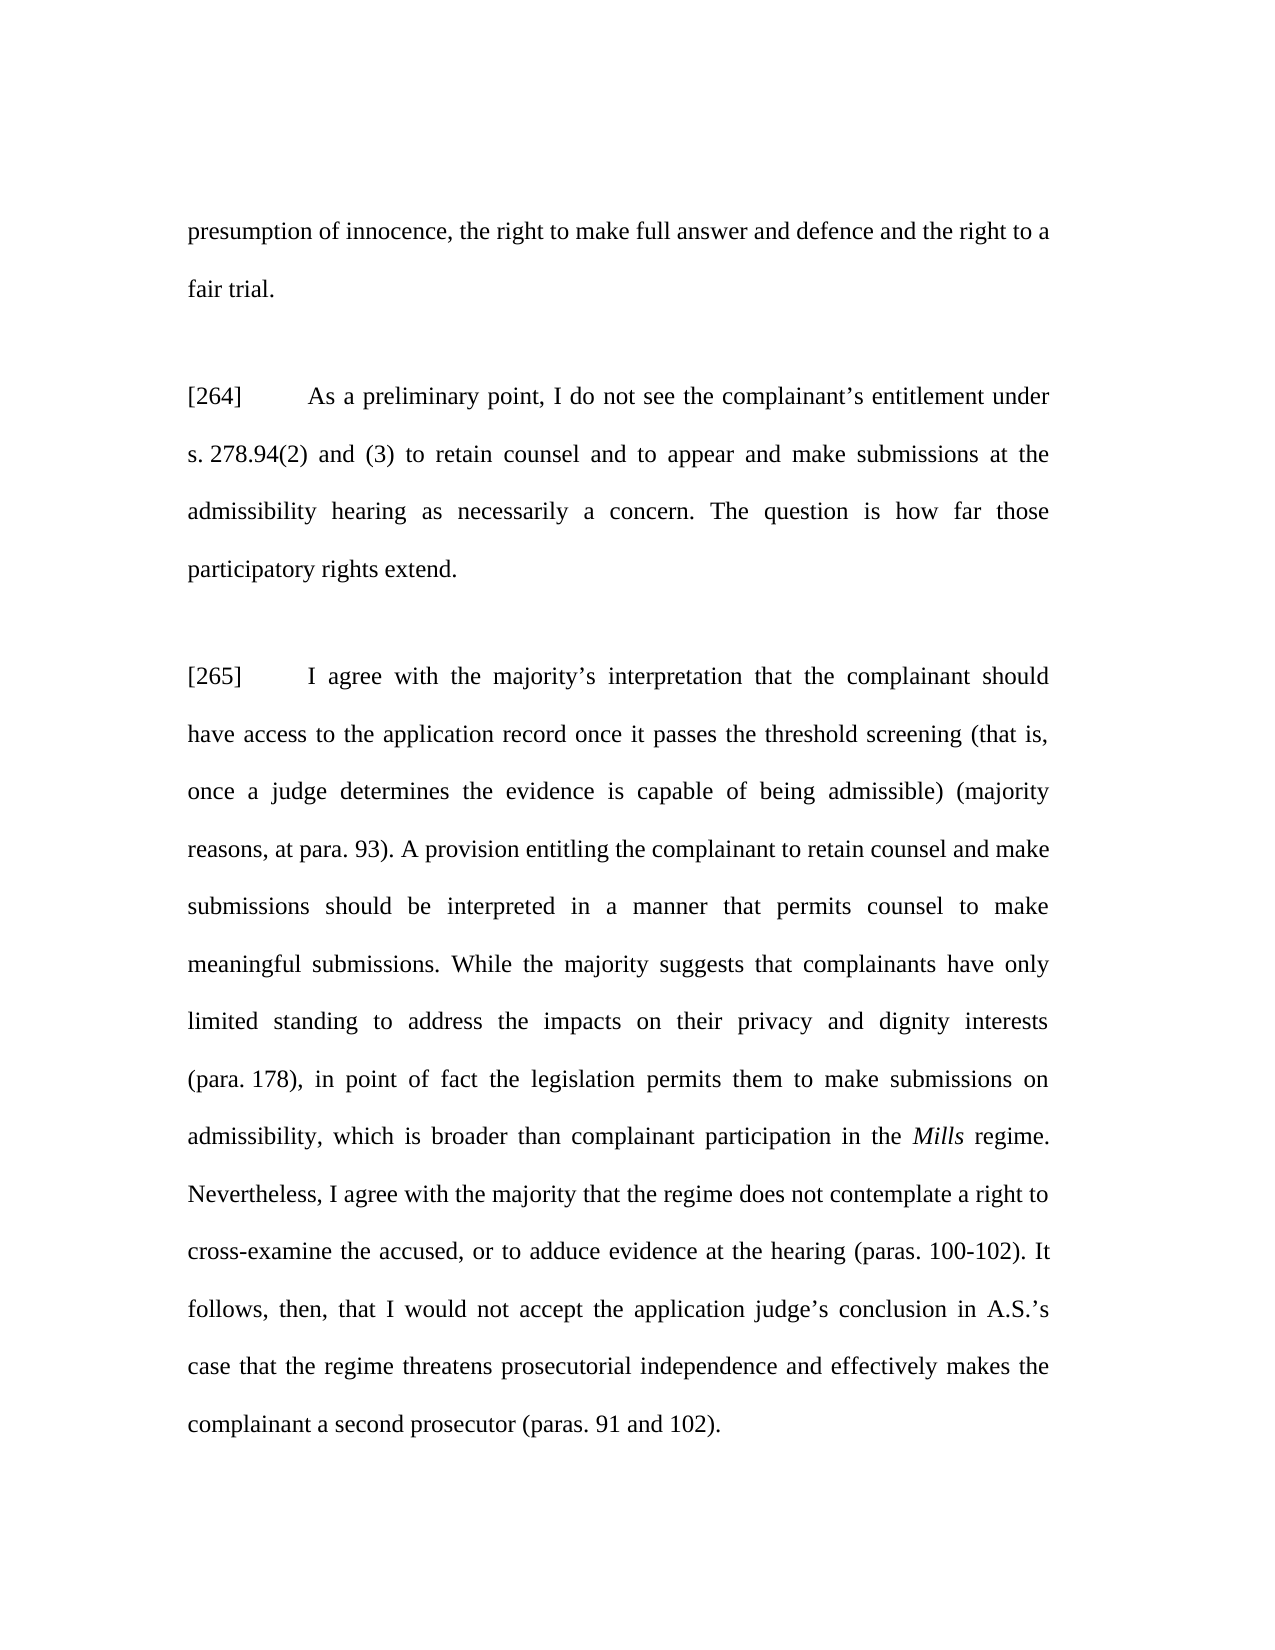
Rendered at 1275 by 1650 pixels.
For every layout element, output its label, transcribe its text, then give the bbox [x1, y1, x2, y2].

text I agree with the majority’s interpretation that the complainant should have access to the application record once it passes the threshold screening (that is, once a judge determines the evidence is capable of being admissible) (majority reasons, at para. 93). A provision entitling the complainant to retain counsel and make submissions should be interpreted in a manner that permits counsel to make meaningful submissions. While the majority suggests that complainants have only limited standing to address the impacts on their privacy and dignity interests (para. 178), in point of fact the legislation permits them to make submissions on admissibility, which is broader than complainant participation in the Mills regime. Nevertheless, I agree with the majority that the regime does not contemplate a right to cross-examine the accused, or to adduce evidence at the hearing (paras. 100-102). It follows, then, that I would not accept the application judge’s conclusion in A.S.’s case that the regime threatens prosecutorial independence and effectively makes the complainant a second prosecutor (paras. 91 and 102). [187, 661, 1050, 1438]
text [187, 216, 1050, 303]
text As a preliminary point, I do not see the complainant’s entitlement under s. 278.94(2) and (3) to retain counsel and to appear and make submissions at the admissibility hearing as necessarily a concern. The question is how far those participatory rights extend. [187, 381, 1050, 583]
